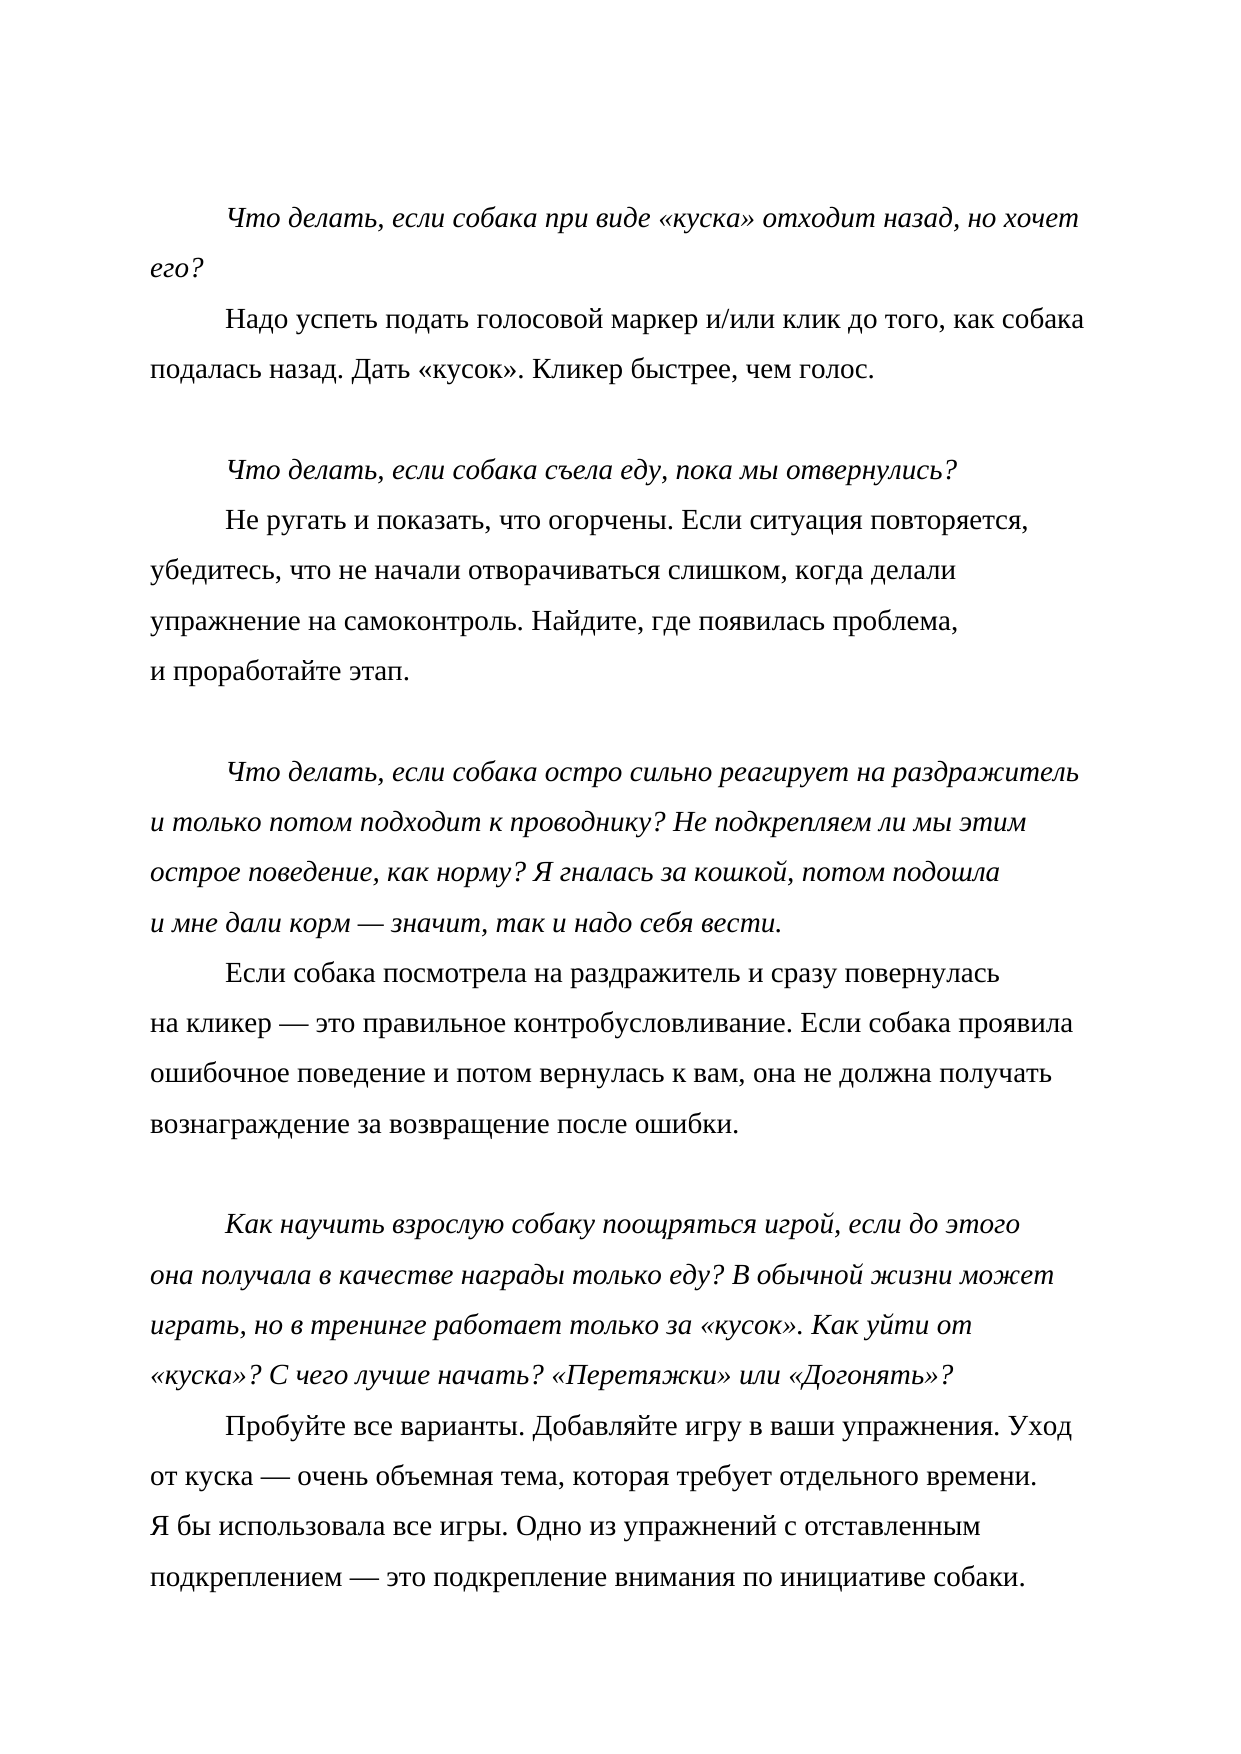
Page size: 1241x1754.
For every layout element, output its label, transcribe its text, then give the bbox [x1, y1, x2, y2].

text она получала в качестве награды только еду? В обычной жизни может играть, но в тренинге работает только за «кусок». Как уйти от «куска»? С чего лучше начать? «Перетяжки» или «Догонять»? [150, 1257, 1090, 1391]
text на кликер — это правильное контробусловливание. Если собака проявила ошибочное поведение и потом вернулась к вам, она не должна получать вознаграждение за возвращение после ошибки. [150, 1005, 1090, 1139]
text Не ругать и показать, что огорчены. Если ситуация повторяется, убедитесь, что не начали отворачиваться слишком, когда делали упражнение на самоконтроль. Найдите, где появилась проблема, [150, 502, 1090, 636]
text Я бы использовала все игры. Одно из упражнений с отставленным подкреплением — это подкрепление внимания по инициативе собаки. [150, 1508, 1090, 1592]
text Что делать, если собака съела еду, пока мы отвернулись? [150, 452, 1090, 485]
text Как научить взрослую собаку поощряться игрой, если до этого [150, 1207, 1090, 1240]
text и проработайте этап. [150, 653, 1090, 687]
text Надо успеть подать голосовой маркер и/или клик до того, как собака подалась назад. Дать «кусок». Кликер быстрее, чем голос. [150, 301, 1090, 385]
text Что делать, если собака остро сильно реагирует на раздражитель и только потом подходит к проводнику? Не подкрепляем ли мы этим острое поведение, как норму? Я гналась за кошкой, потом подошла [150, 754, 1090, 888]
text и мне дали корм — значит, так и надо себя вести. [150, 905, 1090, 938]
text Пробуйте все варианты. Добавляйте игру в ваши упражнения. Уход от куска — очень объемная тема, которая требует отдельного времени. [150, 1408, 1090, 1492]
text Что делать, если собака при виде «куска» отходит назад, но хочет его? [150, 200, 1090, 284]
text Если собака посмотрела на раздражитель и сразу повернулась [150, 955, 1090, 988]
